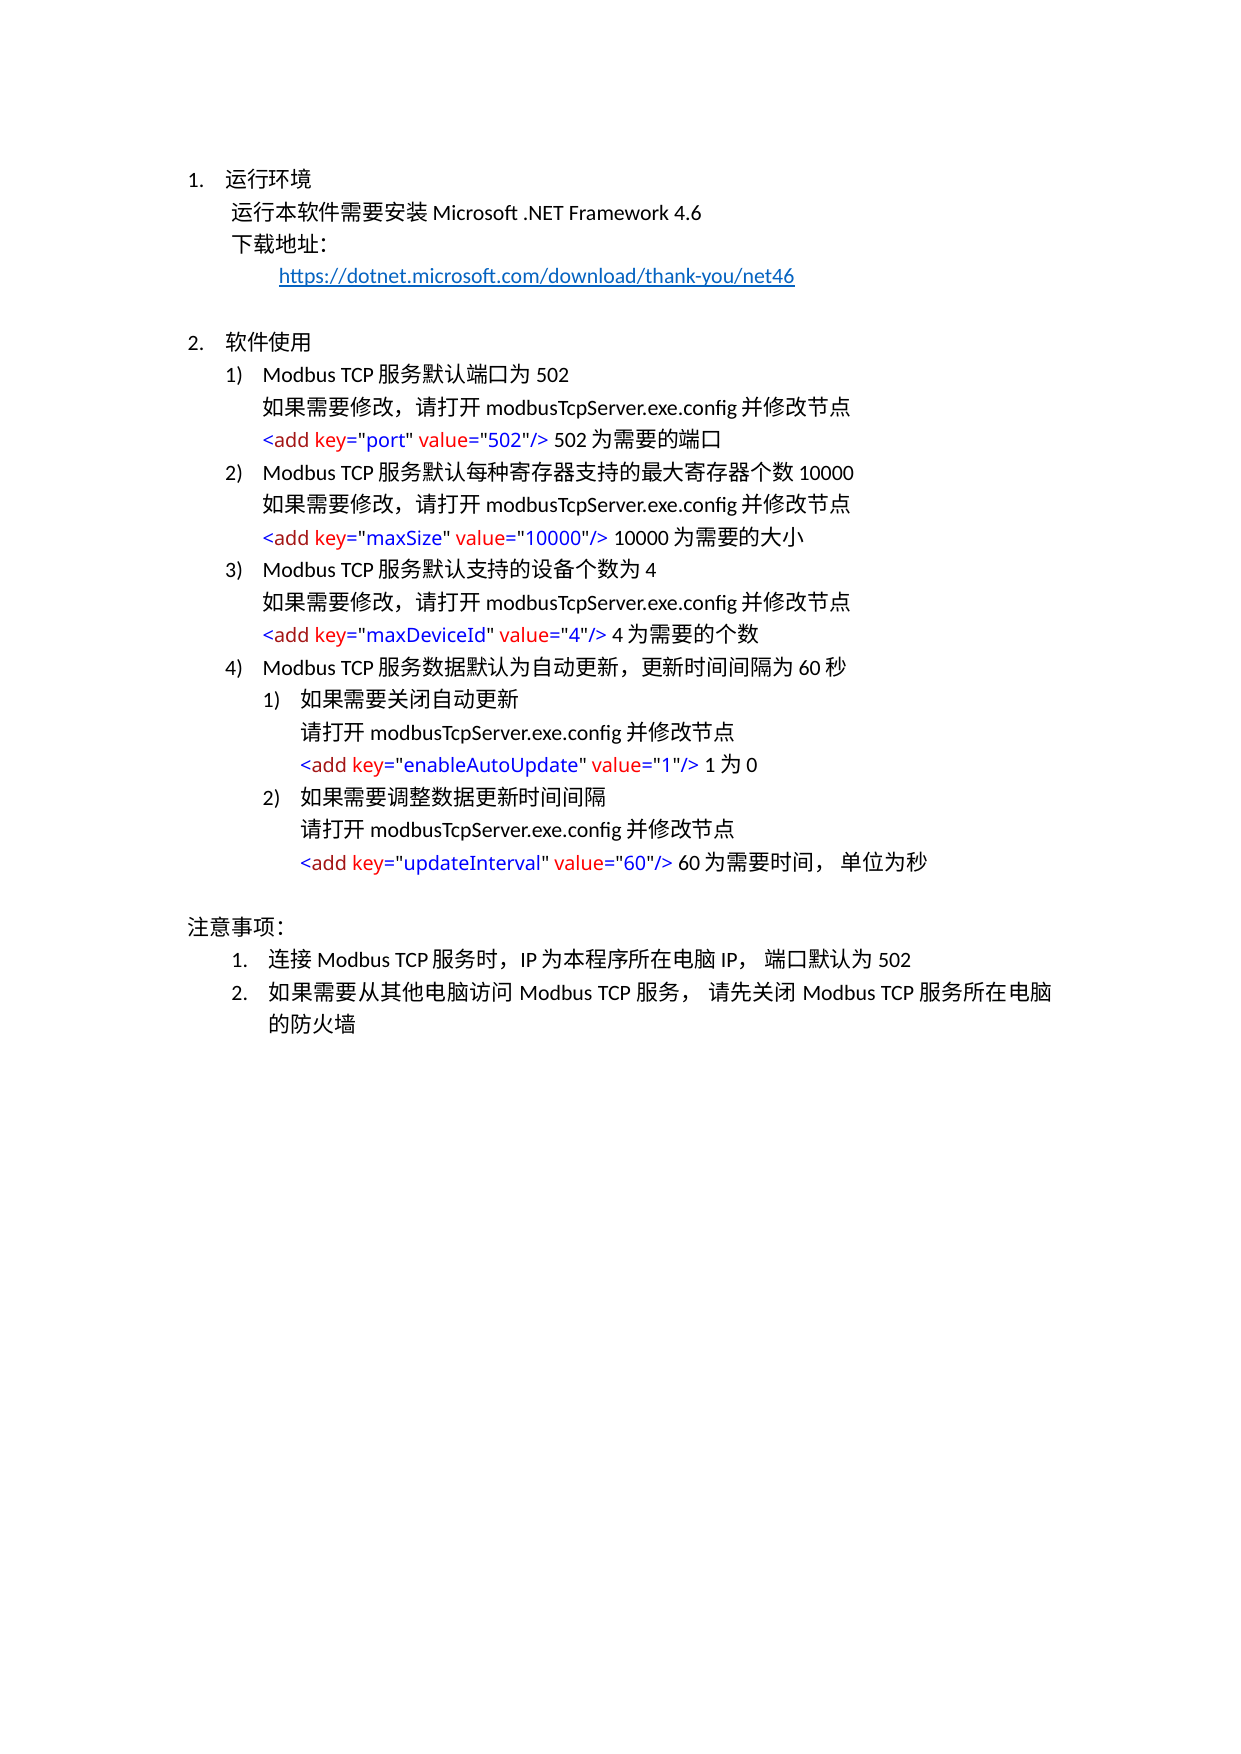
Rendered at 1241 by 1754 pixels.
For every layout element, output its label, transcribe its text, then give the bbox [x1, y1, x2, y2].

list 运行环境 [187, 162, 1053, 194]
list <add key="maxSize" value="10000"/> 10000为需要的大小 [262, 519, 1053, 552]
list <add key="maxDeviceId" value="4"/> 4为需要的个数 [262, 617, 1053, 649]
list 如果需要关闭自动更新 [262, 682, 1053, 714]
list 如果需要从其他电脑访问Modbus TCP服务， 请先关闭Modbus TCP服务所在电脑的防火墙 [231, 974, 1053, 1039]
list Modbus TCP服务数据默认为自动更新，更新时间间隔为60秒 [225, 649, 1053, 682]
list https://dotnet.microsoft.com/download/thank-you/net46 [225, 259, 1053, 292]
text 注意事项： [187, 909, 1053, 942]
list <add key="updateInterval" value="60"/> 60为需要时间， 单位为秒 [300, 844, 1053, 877]
list <add key="port" value="502"/> 502为需要的端口 [262, 422, 1053, 454]
text 运行本软件需要安装Microsoft .NET Framework 4.6 [187, 194, 1053, 227]
text 下载地址： [187, 227, 1053, 259]
list 如果需要修改，请打开modbusTcpServer.exe.config并修改节点 [262, 584, 1053, 617]
list Modbus TCP服务默认端口为502 [225, 357, 1053, 389]
list 如果需要修改，请打开modbusTcpServer.exe.config并修改节点 [262, 487, 1053, 519]
list Modbus TCP服务默认每种寄存器支持的最大寄存器个数10000 [225, 454, 1053, 487]
list 请打开modbusTcpServer.exe.config并修改节点 [300, 812, 1053, 844]
list 连接Modbus TCP服务时，IP为本程序所在电脑IP， 端口默认为502 [231, 942, 1053, 974]
list <add key="enableAutoUpdate" value="1"/> 1为0 [300, 747, 1053, 779]
list 如果需要修改，请打开modbusTcpServer.exe.config并修改节点 [262, 389, 1053, 422]
list 请打开modbusTcpServer.exe.config并修改节点 [300, 714, 1053, 747]
list 软件使用 [187, 324, 1053, 357]
list Modbus TCP服务默认支持的设备个数为4 [225, 552, 1053, 584]
list 如果需要调整数据更新时间间隔 [262, 779, 1053, 812]
